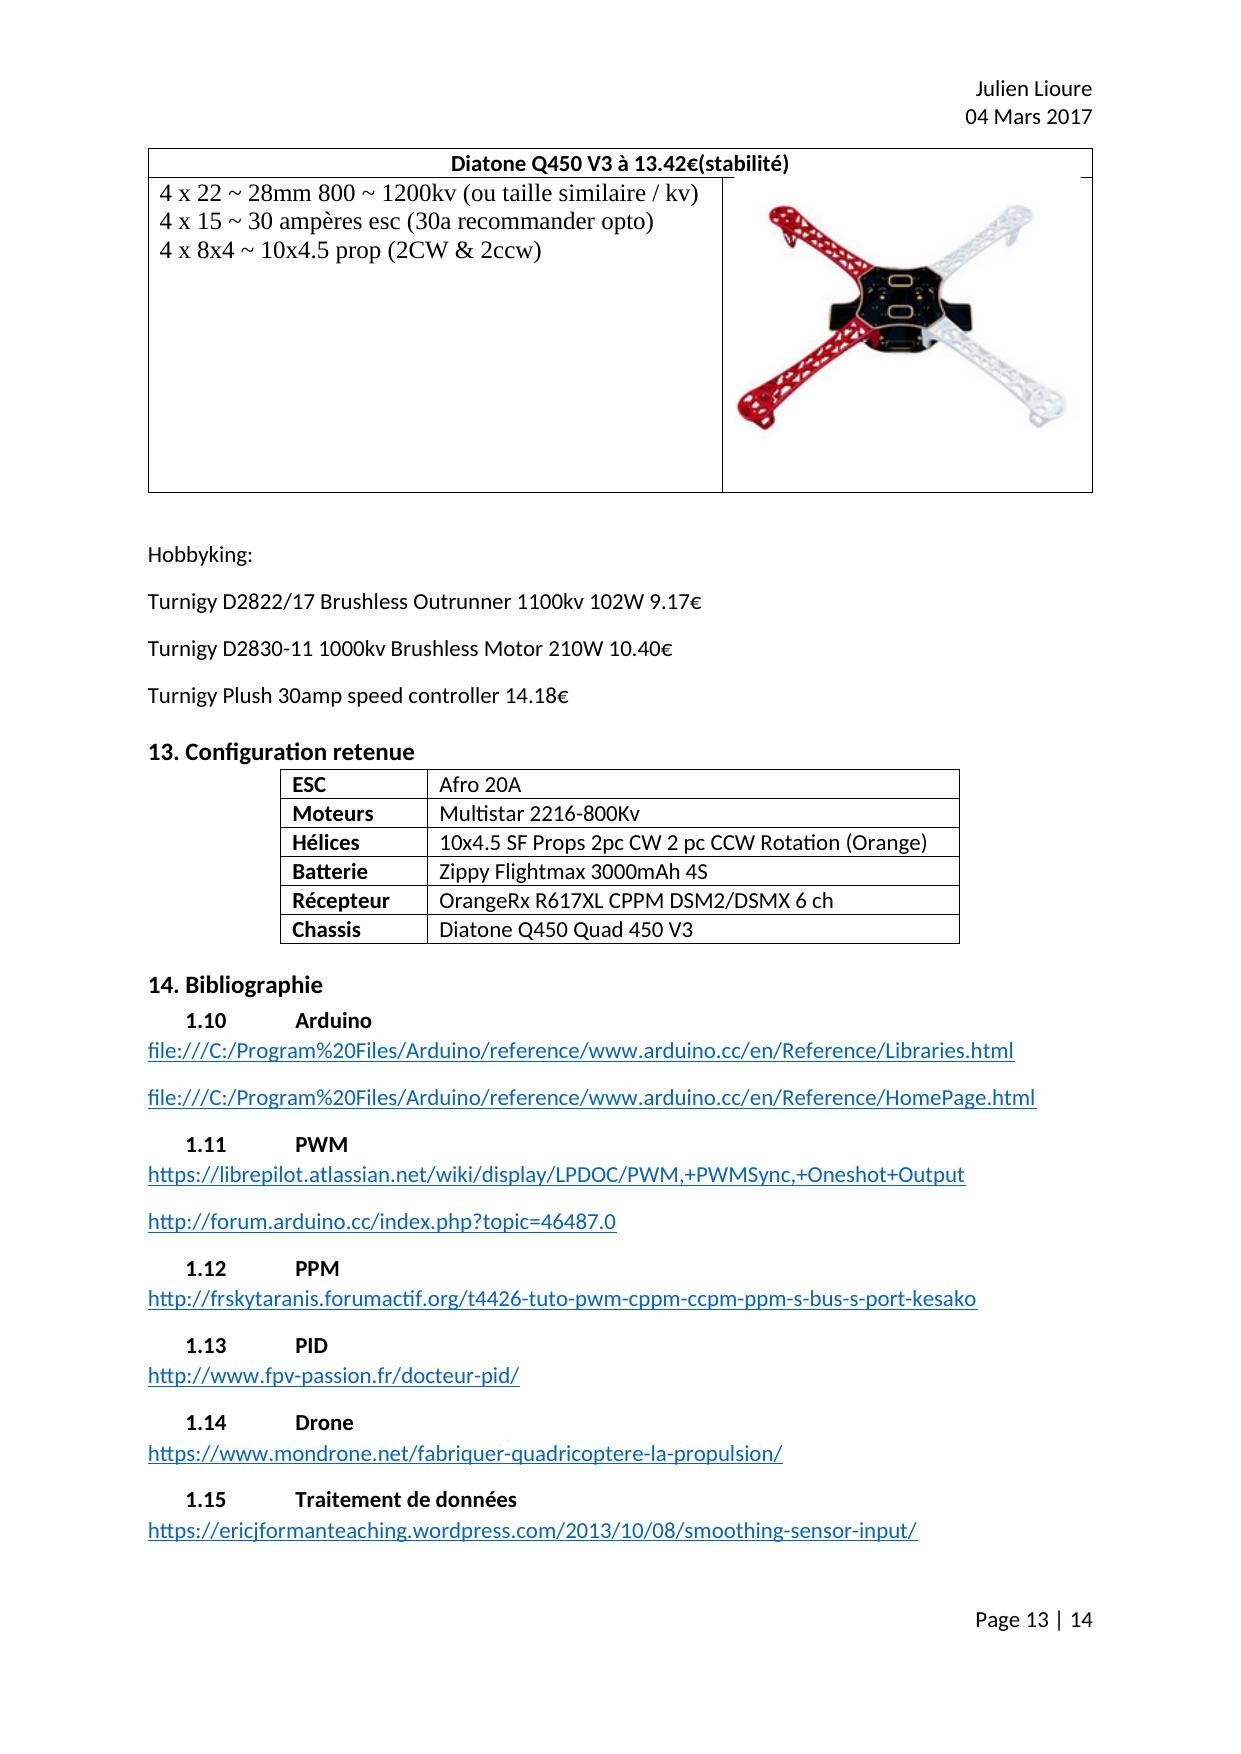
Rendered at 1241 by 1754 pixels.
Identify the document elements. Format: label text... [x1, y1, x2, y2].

table_cell Multistar 2216-800Kv [428, 799, 959, 827]
table_cell Hélices [281, 828, 427, 856]
text http://frskytaranis.forumactif.org/t4426-tuto-pwm-cppm-ccpm-ppm-s-bus-s-port-kesako [148, 1284, 1093, 1313]
subtitle PPM [185, 1254, 1093, 1282]
subtitle Drone [185, 1408, 1093, 1437]
subtitle Arduino [185, 1006, 1093, 1034]
text Turnigy D2822/17 Brushless Outrunner 1100kv 102W 9.17€ [148, 587, 1093, 615]
text file:///C:/Program%20Files/Arduino/reference/www.arduino.cc/en/Reference/Libraries.html [148, 1037, 1093, 1065]
text http://www.fpv-passion.fr/docteur-pid/ [148, 1362, 1093, 1390]
text https://ericjformanteaching.wordpress.com/2013/10/08/smoothing-sensor-input/ [148, 1516, 1093, 1544]
subtitle Bibliographie [148, 969, 1093, 1000]
table_cell Chassis [281, 915, 427, 943]
table_cell Batterie [281, 857, 427, 885]
table_cell [723, 178, 1092, 492]
text http://forum.arduino.cc/index.php?topic=46487.0 [148, 1207, 1093, 1236]
subtitle PID [185, 1331, 1093, 1359]
subtitle Traitement de données [185, 1486, 1093, 1514]
table_cell 4 x 22 ~ 28mm 800 ~ 1200kv (ou taille similaire / kv) 4 x 15 ~ 30 ampères esc (30a recommander opto) 4 x 8x4 ~ 10x4.5 prop (2CW & 2ccw) [149, 178, 722, 492]
picture [734, 177, 1081, 455]
text Hobbyking: [148, 540, 1093, 568]
text https://www.mondrone.net/fabriquer-quadricoptere-la-propulsion/ [148, 1439, 1093, 1467]
table_header Afro 20A [428, 770, 959, 798]
text Turnigy Plush 30amp speed controller 14.18€ [148, 681, 1093, 709]
table_cell Moteurs [281, 799, 427, 827]
text Turnigy D2830-11 1000kv Brushless Motor 210W 10.40€ [148, 634, 1093, 662]
table_cell Zippy Flightmax 3000mAh 4S [428, 857, 959, 885]
table_header Diatone Q450 V3 à 13.42€(stabilité) [149, 149, 1092, 177]
table_cell OrangeRx R617XL CPPM DSM2/DSMX 6 ch [428, 886, 959, 914]
table_cell Diatone Q450 Quad 450 V3 [428, 915, 959, 943]
subtitle PWM [185, 1130, 1093, 1158]
text https://librepilot.atlassian.net/wiki/display/LPDOC/PWM,+PWMSync,+Oneshot+Output [148, 1161, 1093, 1189]
table_header ESC [281, 770, 427, 798]
subtitle Configuration retenue [148, 736, 1093, 767]
table_cell 10x4.5 SF Props 2pc CW 2 pc CCW Rotation (Orange) [428, 828, 959, 856]
table_cell Récepteur [281, 886, 427, 914]
text file:///C:/Program%20Files/Arduino/reference/www.arduino.cc/en/Reference/HomePage.html [148, 1083, 1093, 1112]
